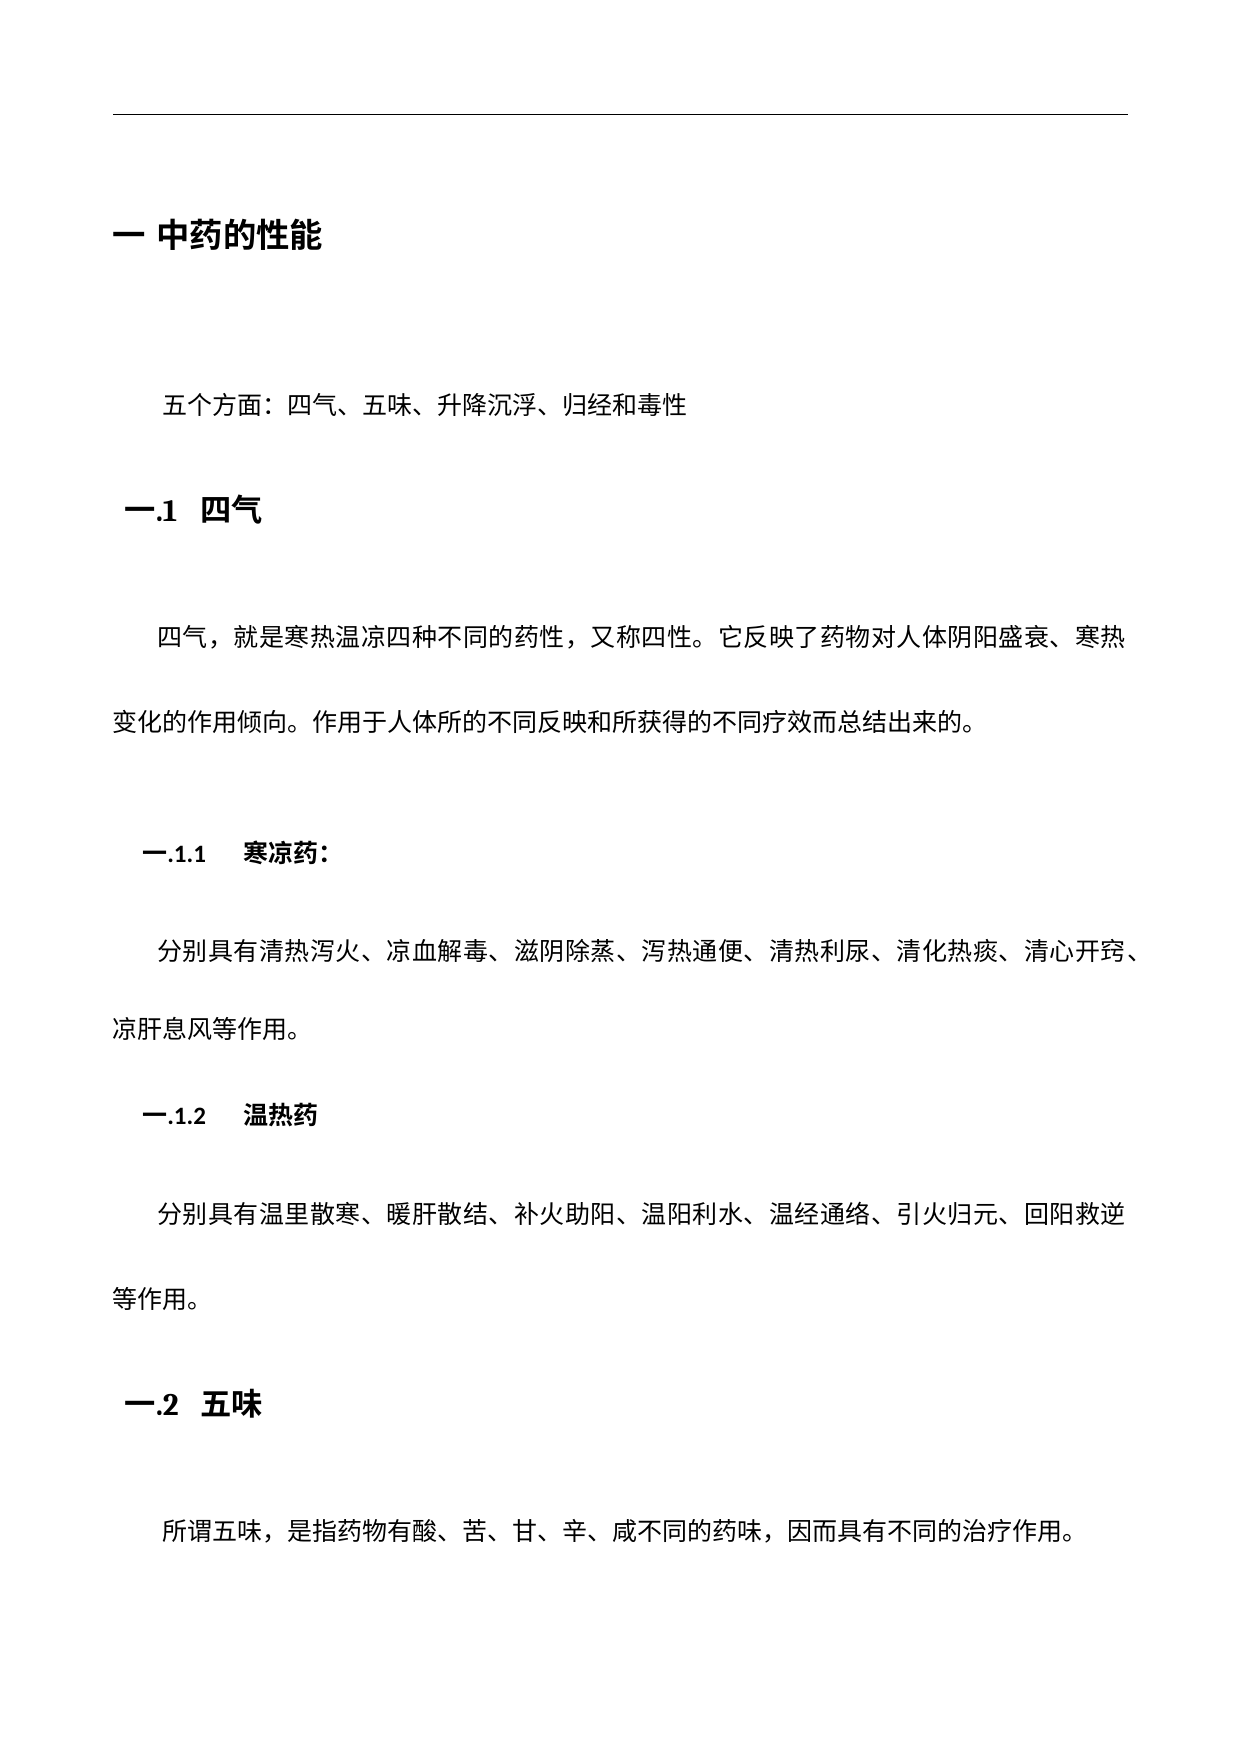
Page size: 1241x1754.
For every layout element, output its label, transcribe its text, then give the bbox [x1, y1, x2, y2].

text 所谓五味，是指药物有酸、苦、甘、辛、咸不同的药味，因而具有不同的治疗作用。 [112, 1495, 1128, 1563]
subtitle 五味 [124, 1367, 1128, 1435]
text 分别具有清热泻火、凉血解毒、滋阴除蒸、泻热通便、清热利尿、清化热痰、清心开窍、凉肝息风等作用。 [112, 916, 1128, 1062]
text 五个方面：四气、五味、升降沉浮、归经和毒性 [112, 369, 1128, 437]
subtitle 中药的性能 [112, 199, 1128, 267]
text 分别具有温里散寒、暖肝散结、补火助阳、温阳利水、温经通络、引火归元、回阳救逆等作用。 [112, 1178, 1128, 1331]
subtitle 四气 [124, 473, 1128, 541]
subtitle 温热药 [142, 1080, 1128, 1148]
subtitle 寒凉药： [142, 817, 1128, 885]
text 四气，就是寒热温凉四种不同的药性，又称四性。它反映了药物对人体阴阳盛衰、寒热变化的作用倾向。作用于人体所的不同反映和所获得的不同疗效而总结出来的。 [112, 601, 1128, 754]
